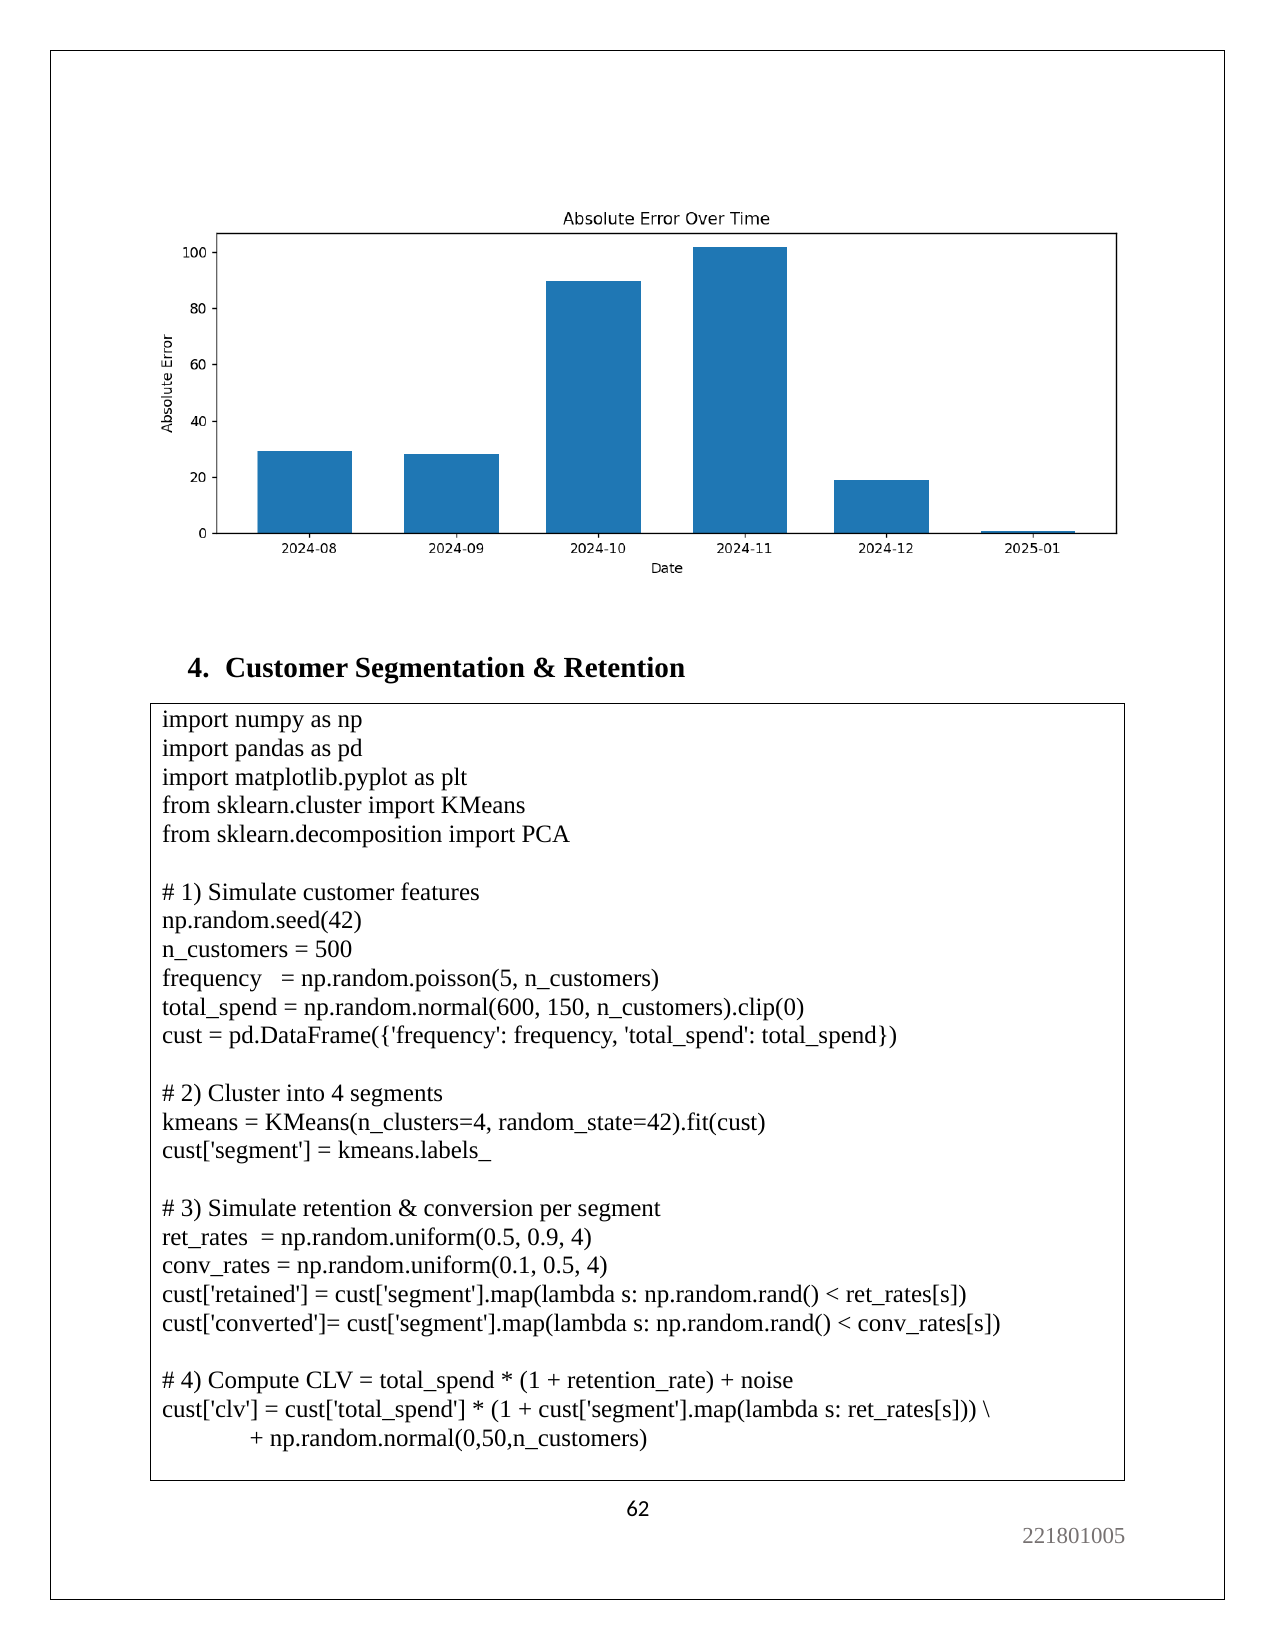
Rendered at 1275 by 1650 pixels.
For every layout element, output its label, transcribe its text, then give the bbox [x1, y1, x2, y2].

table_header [151, 704, 1124, 1480]
list Customer Segmentation & Retention [187, 650, 1125, 684]
picture [150, 202, 1125, 579]
